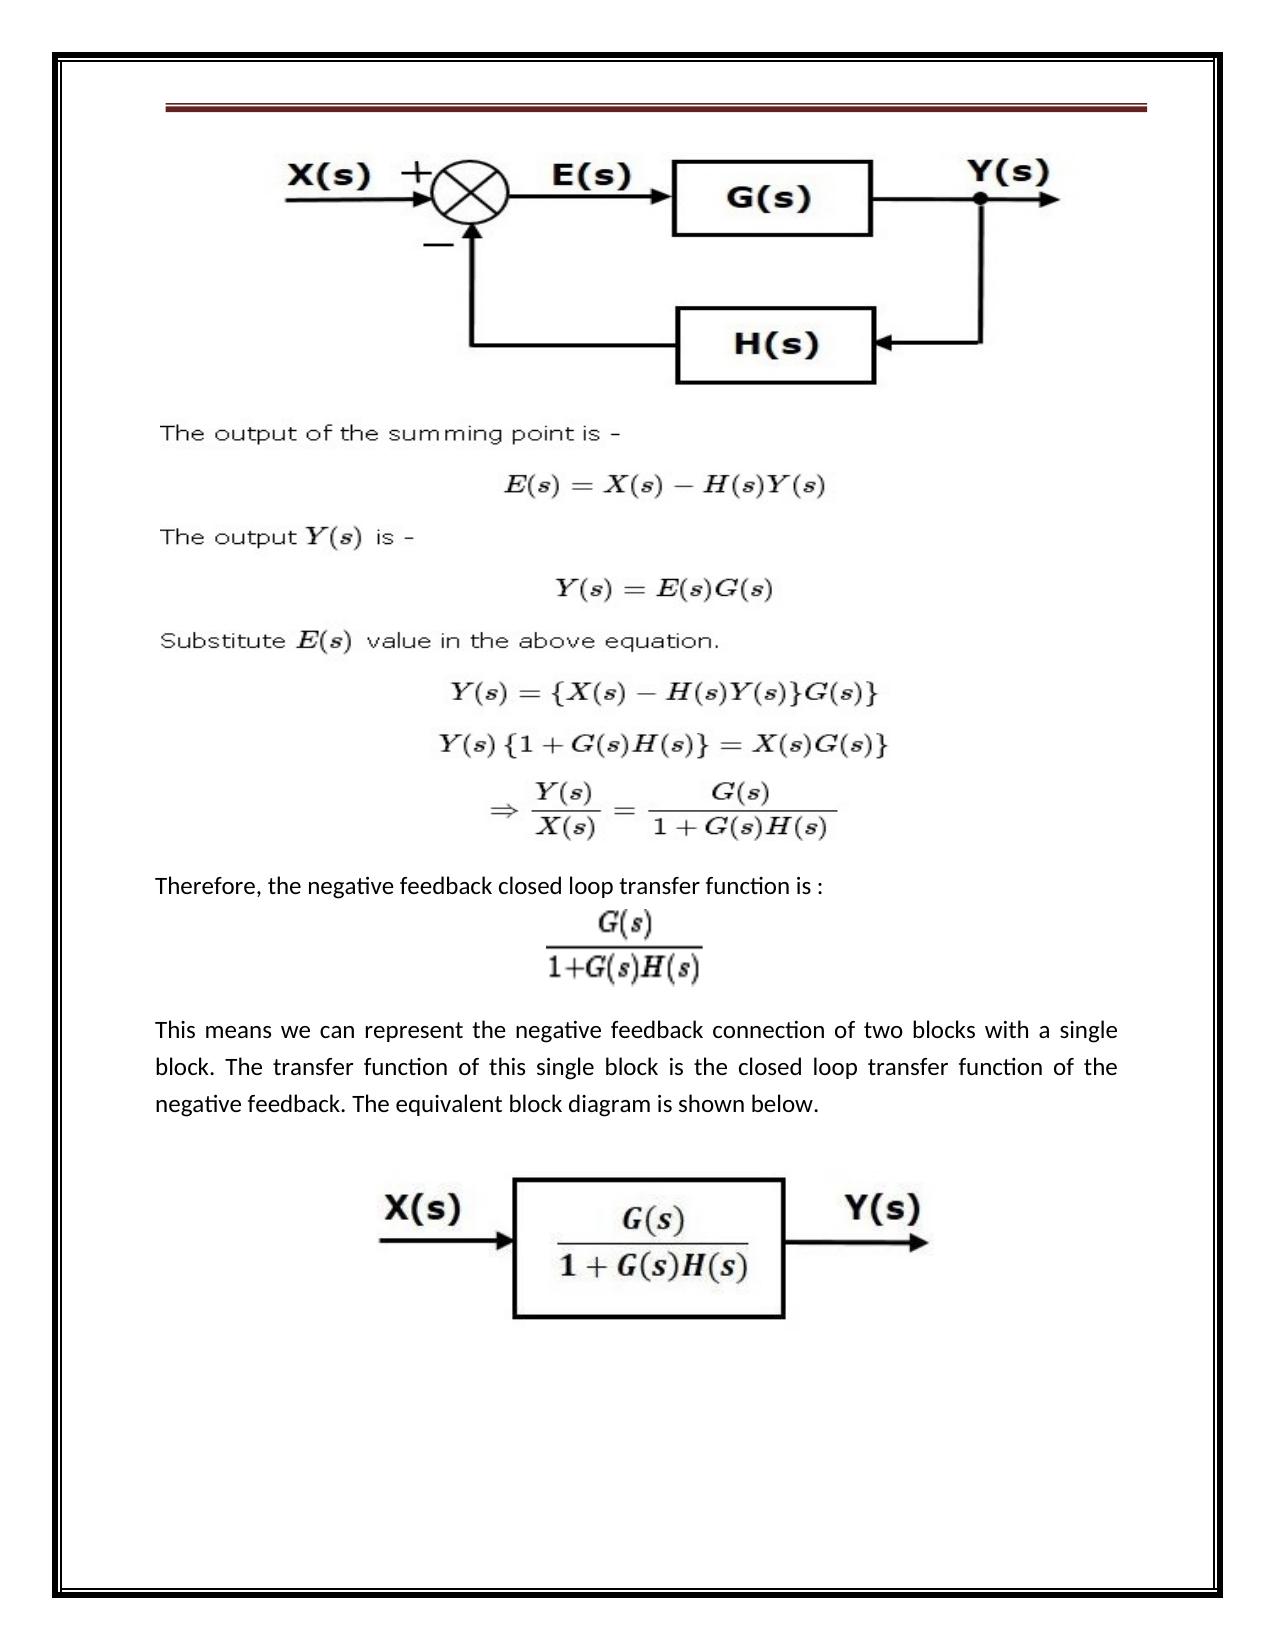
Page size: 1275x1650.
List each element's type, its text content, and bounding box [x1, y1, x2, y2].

picture [160, 152, 1078, 841]
text This means we can represent the negative feedback connection of two blocks with a single block. The transfer function of this single block is the closed loop transfer function of the negative feedback. The equivalent block diagram is shown below. [155, 1014, 1119, 1119]
text Therefore, the negative feedback closed loop transfer function is : [155, 870, 1196, 901]
picture [376, 1170, 934, 1332]
picture [546, 909, 703, 987]
